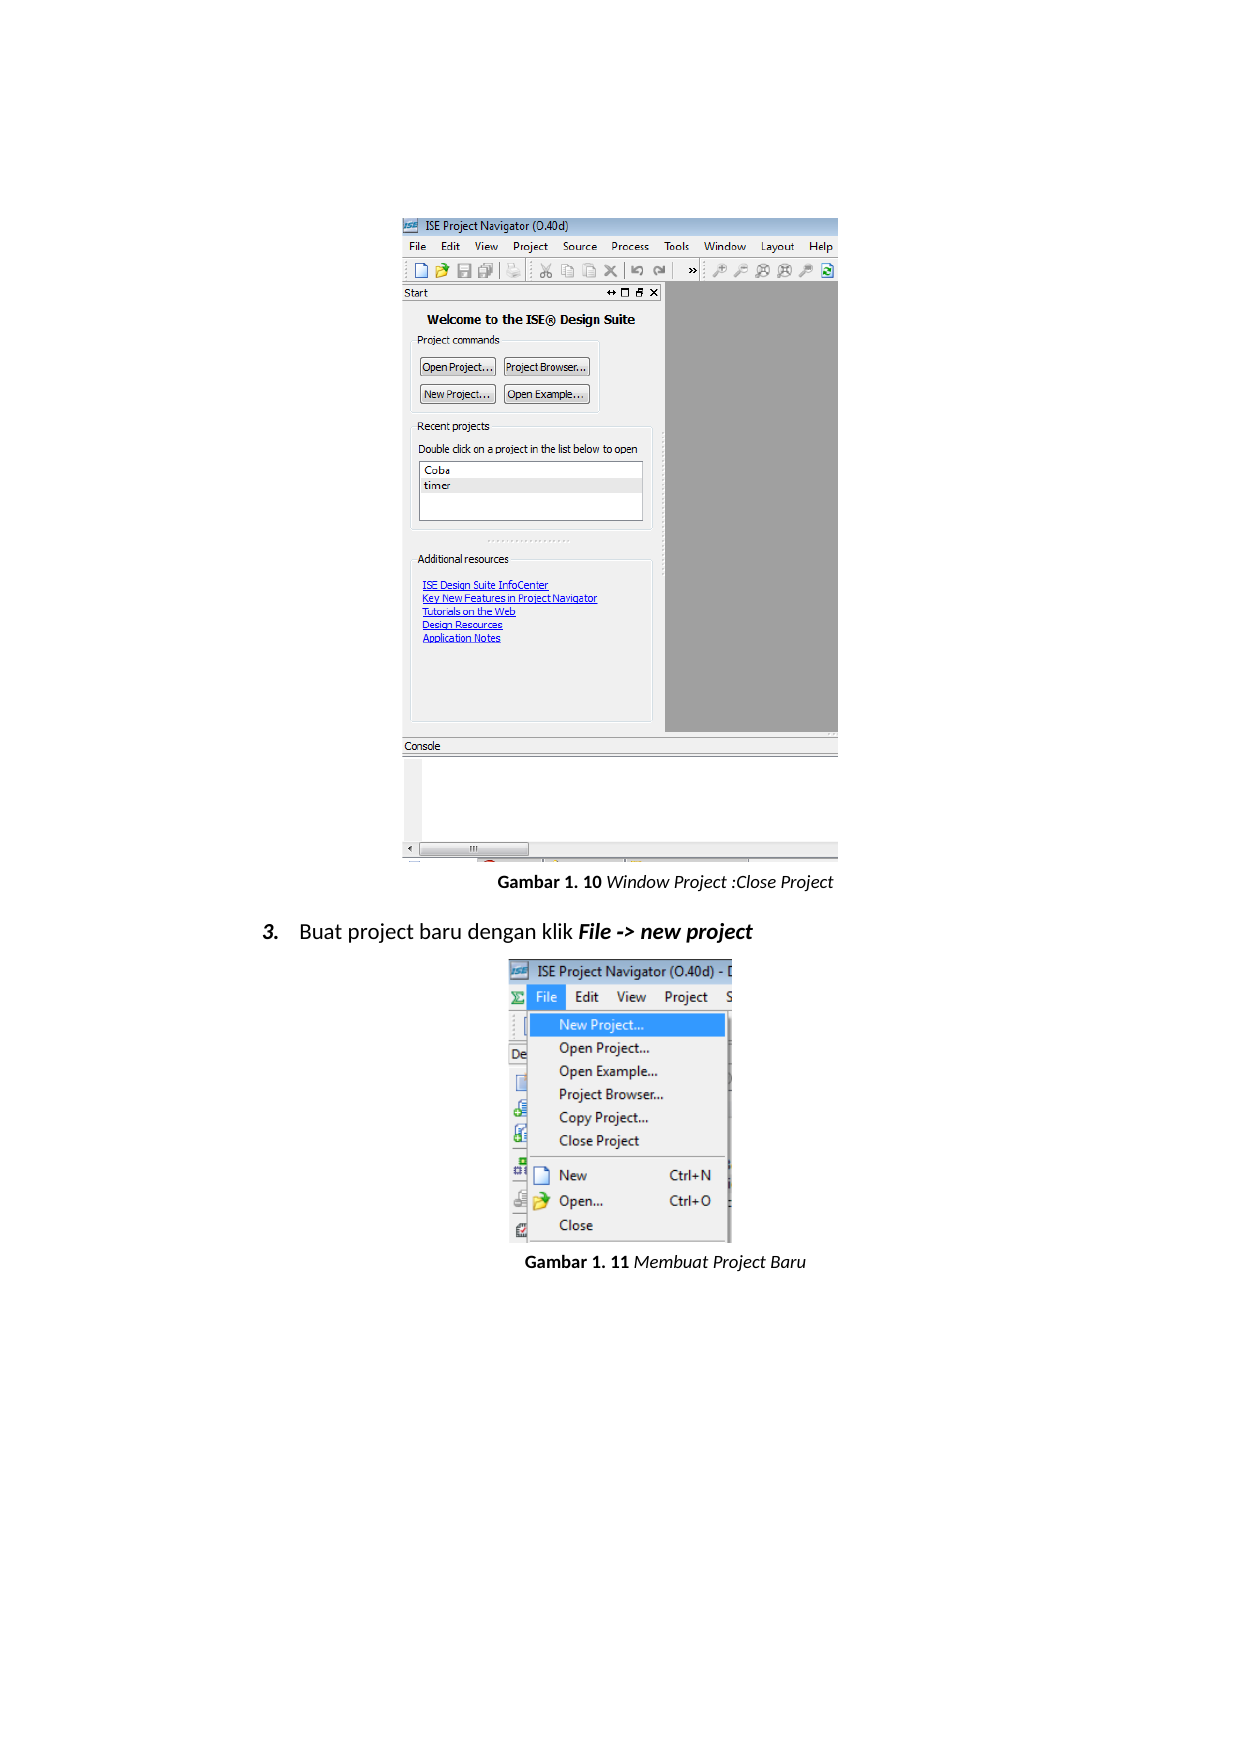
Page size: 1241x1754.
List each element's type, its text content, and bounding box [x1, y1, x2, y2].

list Buat project baru dengan klik File ‐> new project [262, 917, 1122, 945]
picture [508, 959, 732, 1243]
picture [402, 218, 838, 862]
text Gambar 1. 11 Membuat Project Baru [213, 949, 1120, 1273]
